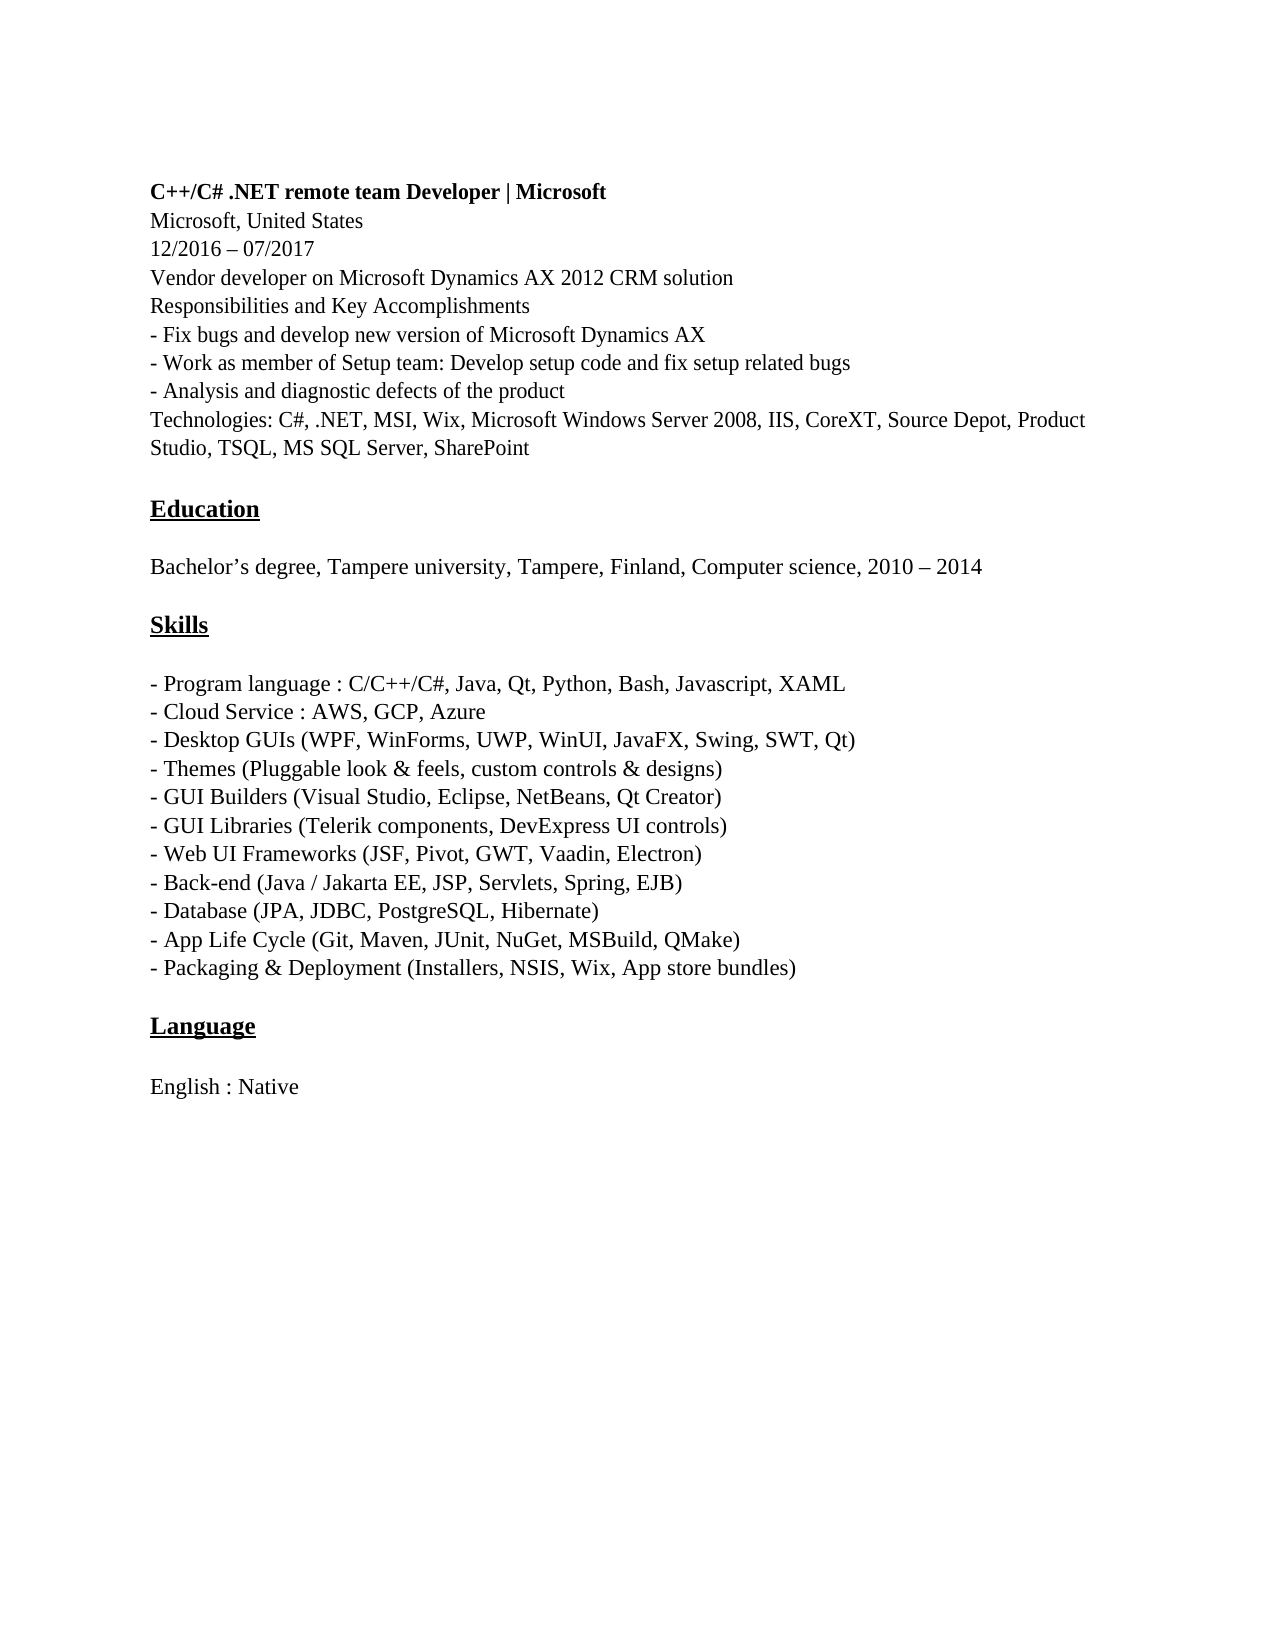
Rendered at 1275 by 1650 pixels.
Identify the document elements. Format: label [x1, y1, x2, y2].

text [150, 150, 1125, 1099]
